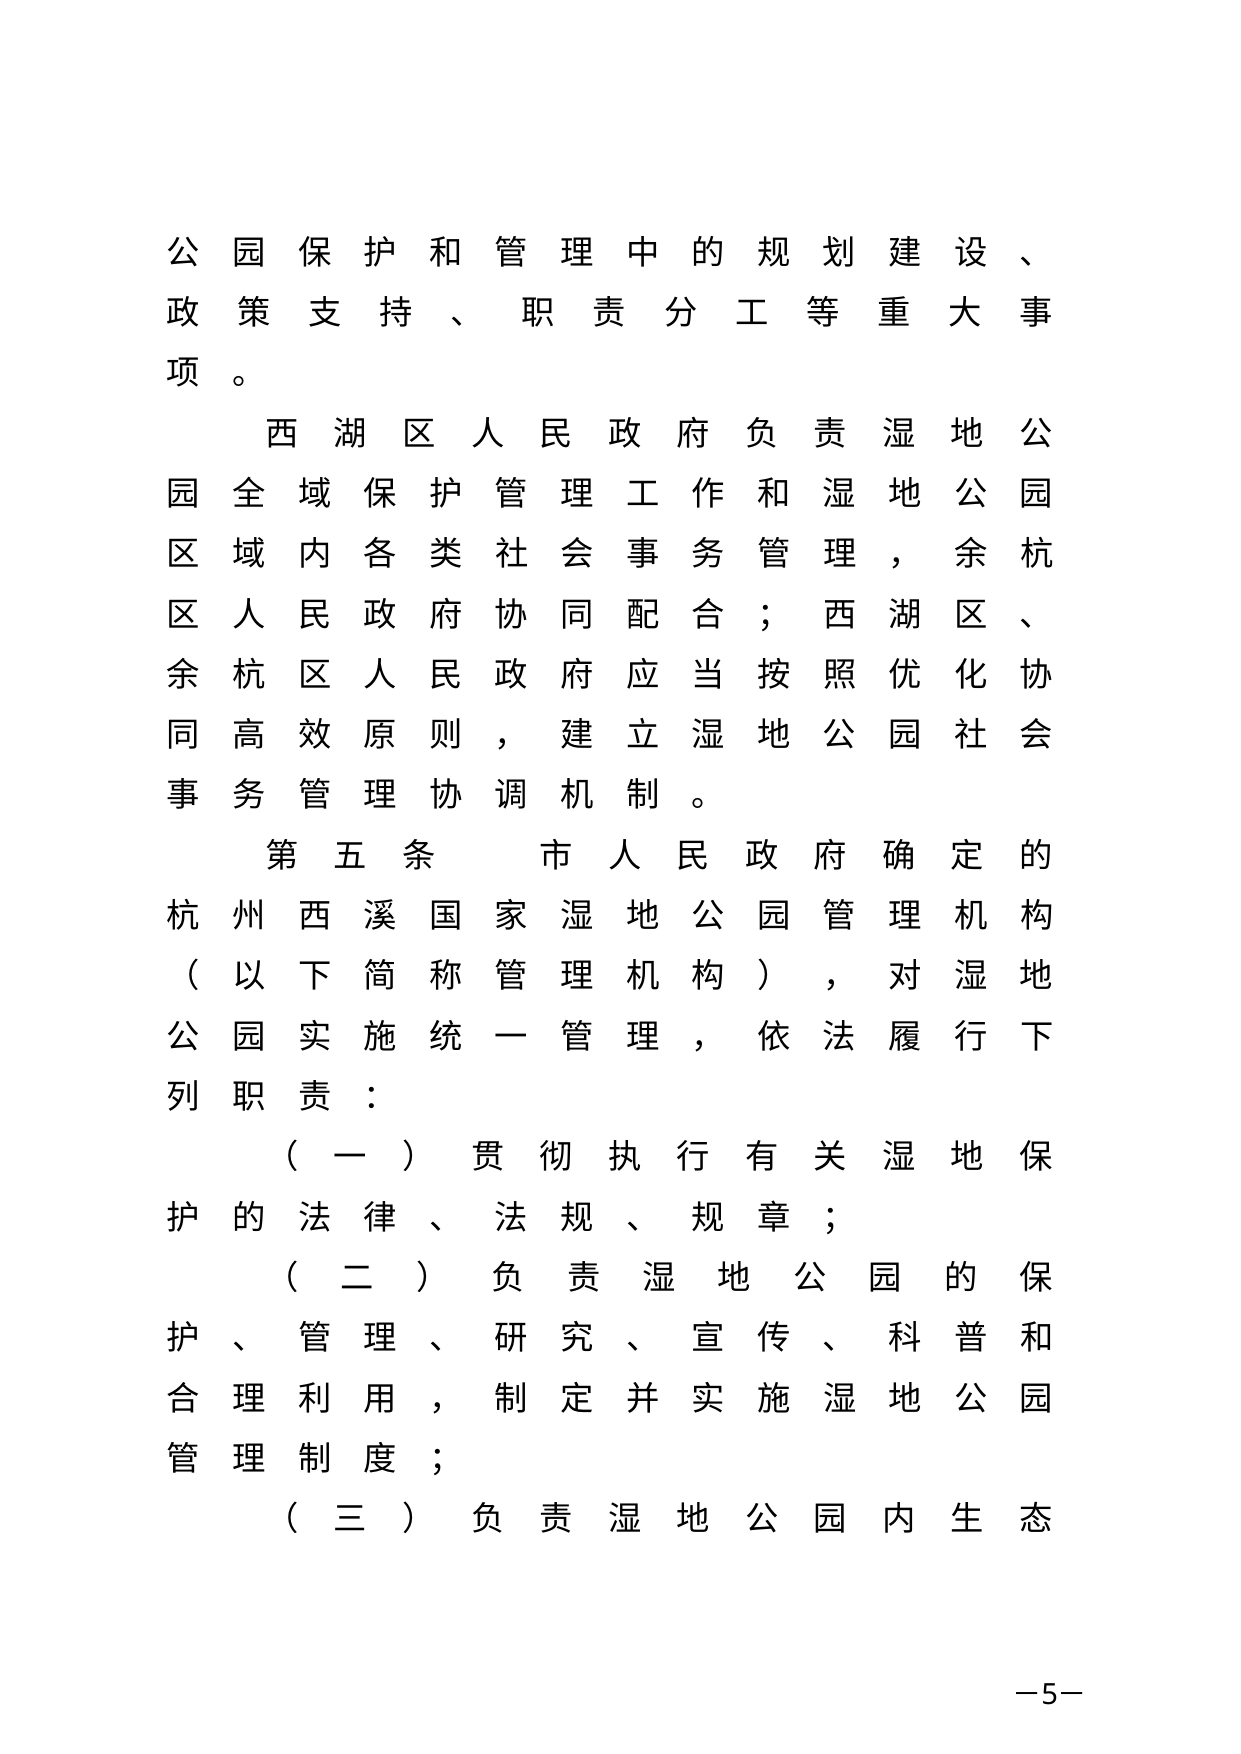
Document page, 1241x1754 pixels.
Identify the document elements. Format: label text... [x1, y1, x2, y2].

text 西湖区人民政府负责湿地公园全域保护管理工作和湿地公园区域内各类社会事务管理，余杭区人民政府协同配合；西湖区、余杭区人民政府应当按照优化协同高效原则，建立湿地公园社会事务管理协调机制。 [167, 400, 1085, 822]
text （二）负责湿地公园的保护、管理、研究、宣传、科普和合理利用，制定并实施湿地公园管理制度； [167, 1245, 1085, 1486]
text 第五条 市人民政府确定的杭州西溪国家湿地公园管理机构（以下简称管理机构），对湿地公园实施统一管理，依法履行下列职责： [167, 822, 1085, 1124]
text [167, 219, 1085, 400]
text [167, 1486, 1085, 1546]
text （一）贯彻执行有关湿地保护的法律、法规、规章； [167, 1124, 1085, 1245]
